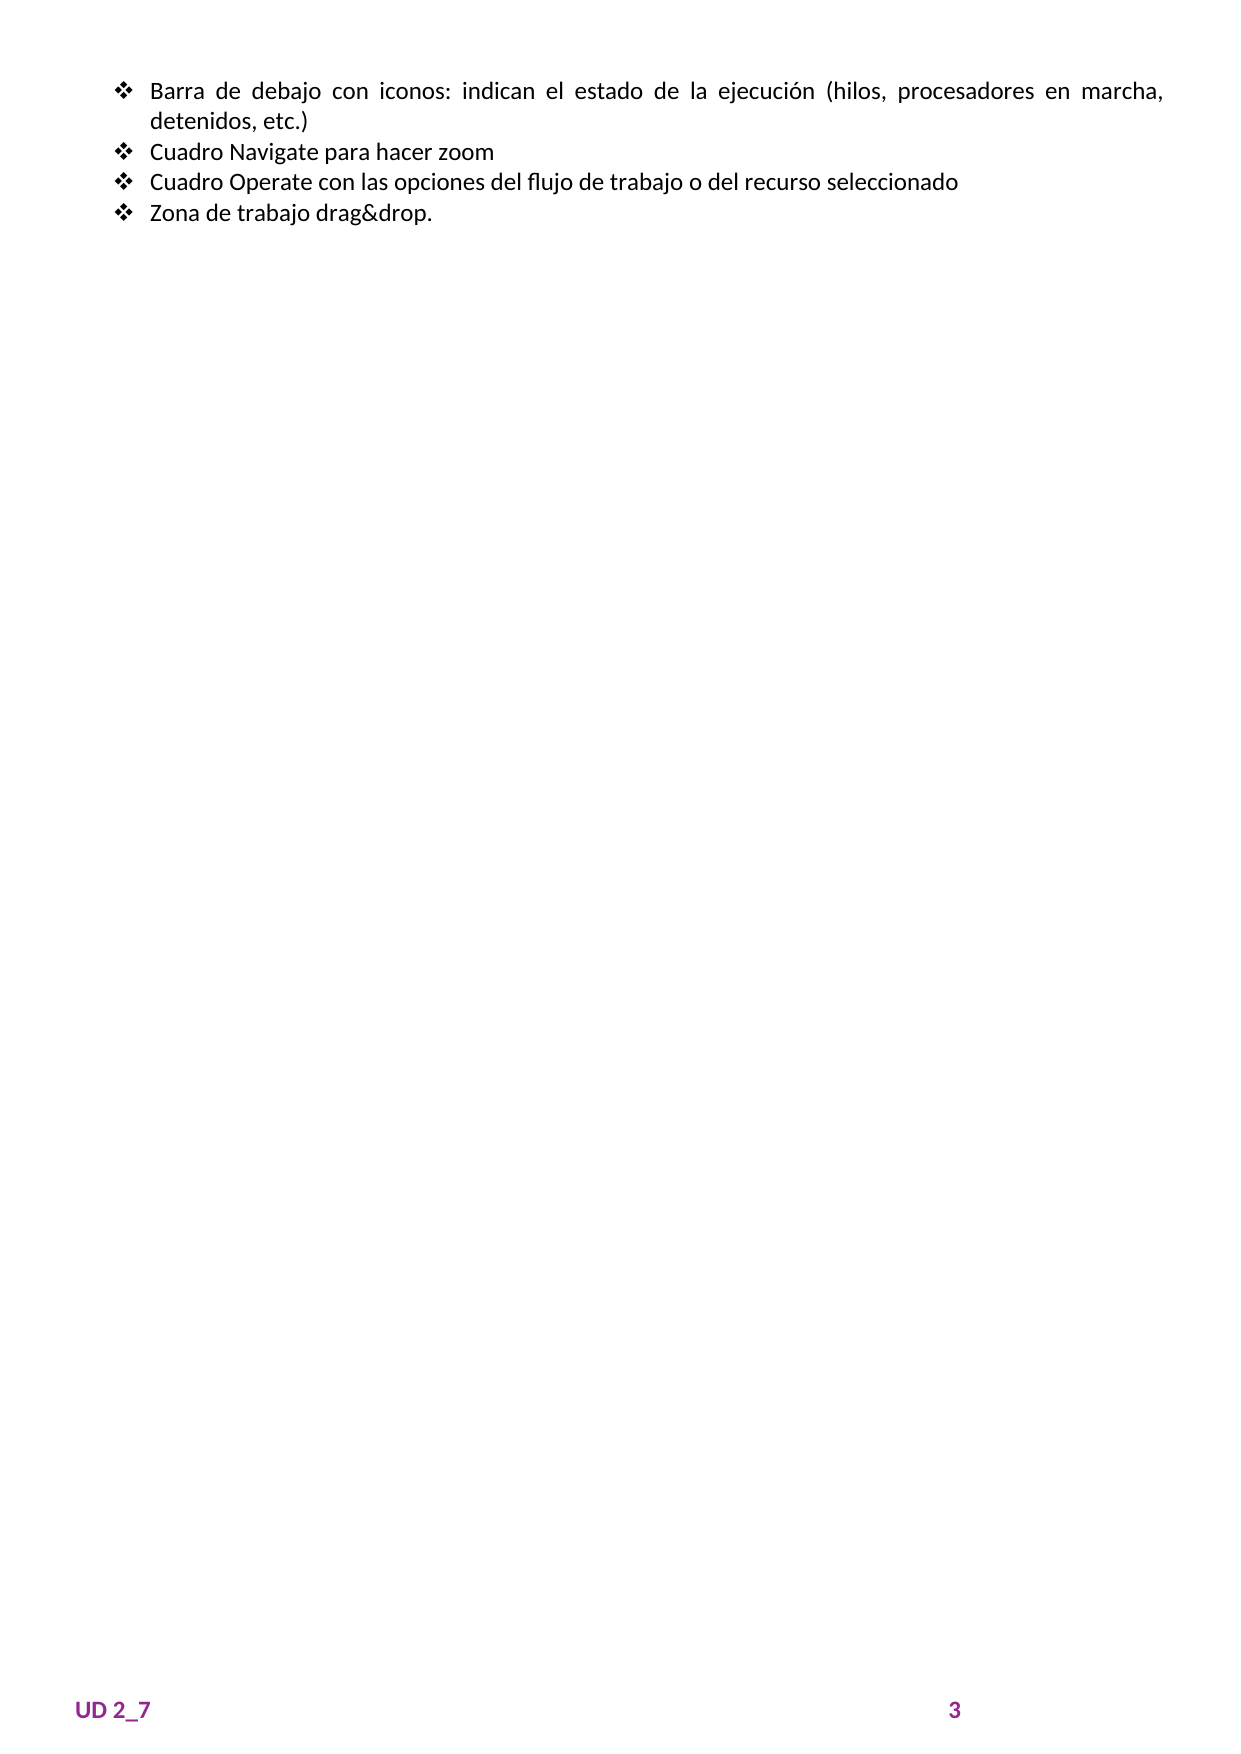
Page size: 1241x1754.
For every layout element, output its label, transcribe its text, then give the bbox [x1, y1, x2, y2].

list Zona de trabajo drag&drop. [112, 197, 1165, 228]
list Barra de debajo con iconos: indican el estado de la ejecución (hilos, procesadores en marcha, detenidos, etc.) [112, 75, 1165, 136]
list Cuadro Operate con las opciones del flujo de trabajo o del recurso seleccionado [112, 167, 1165, 197]
list Cuadro Navigate para hacer zoom [112, 136, 1165, 167]
